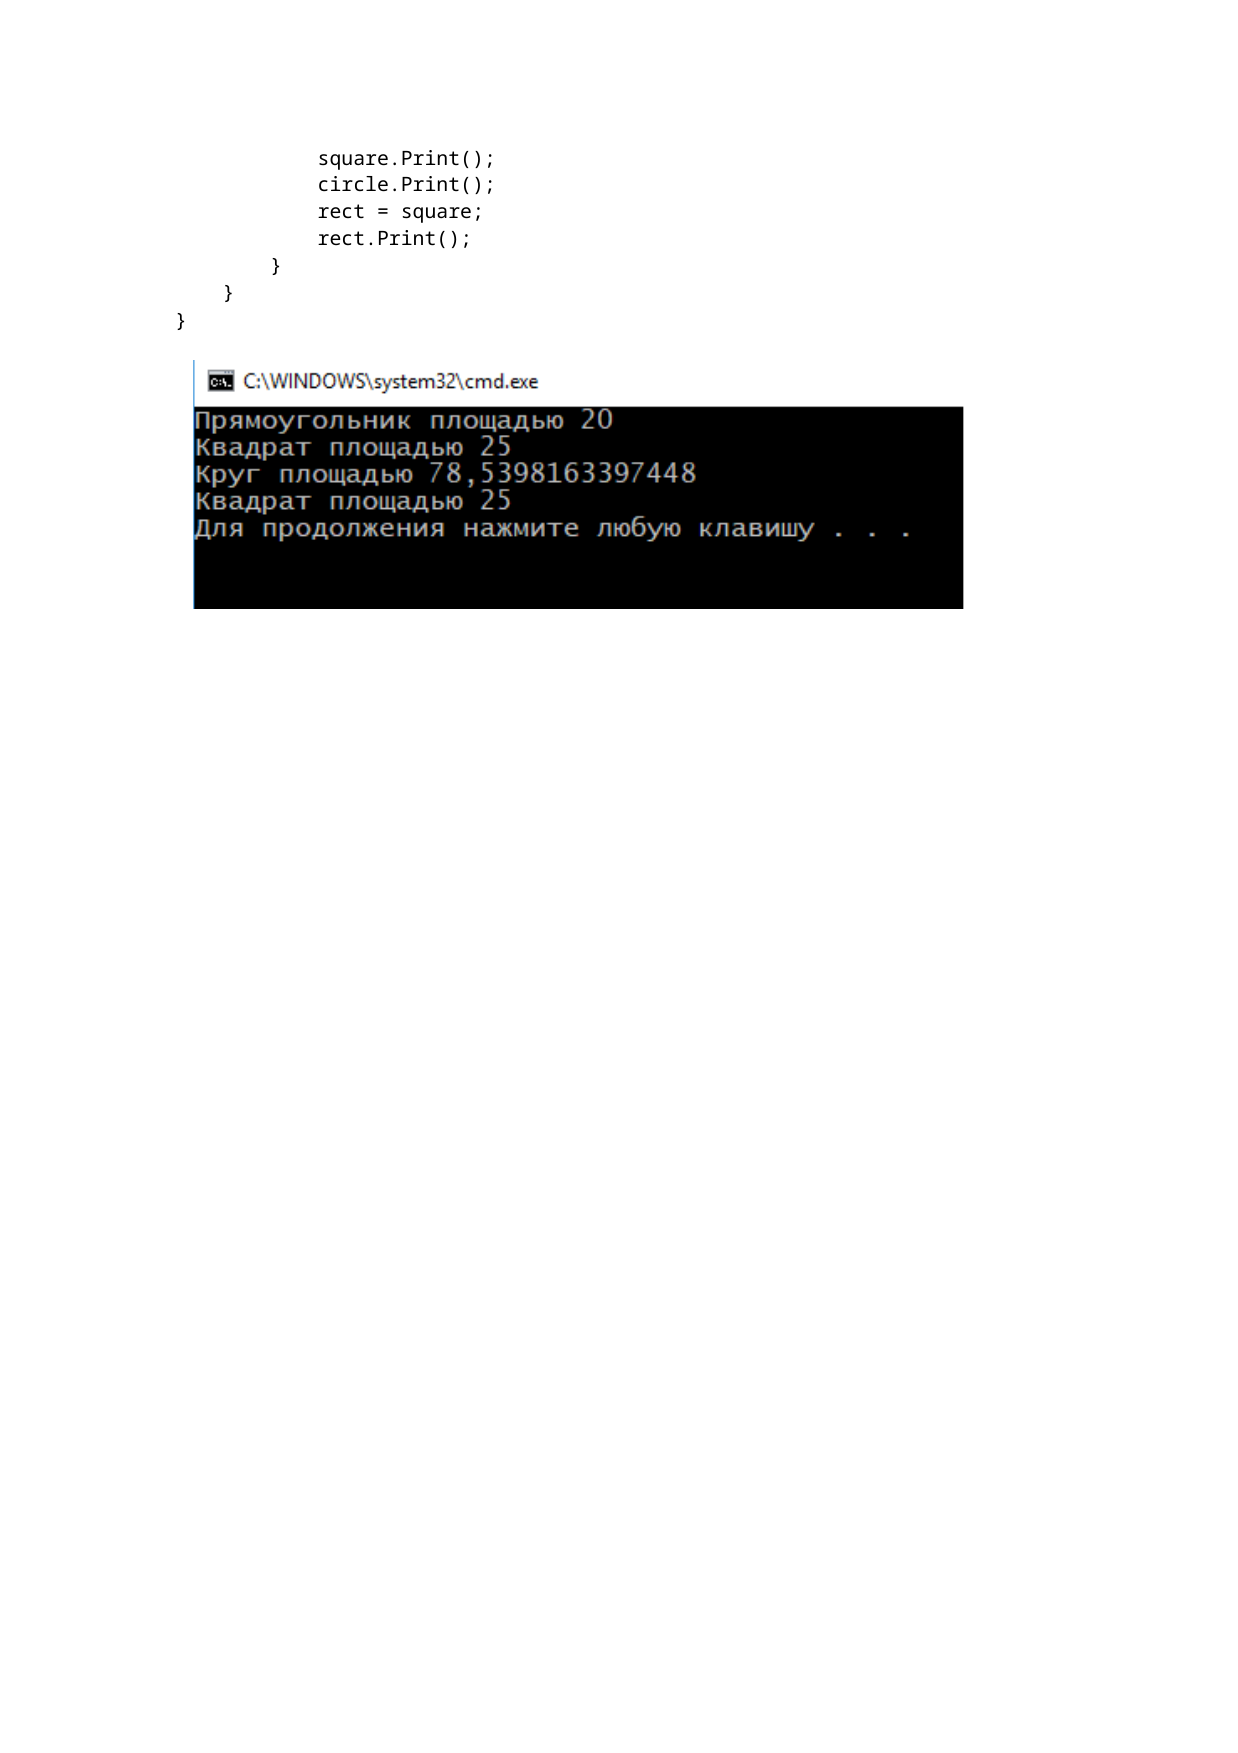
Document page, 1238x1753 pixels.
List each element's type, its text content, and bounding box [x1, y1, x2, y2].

text circle.Print(); [175, 171, 1100, 198]
picture [193, 360, 964, 609]
text } [175, 279, 1100, 306]
text rect.Print(); [175, 225, 1100, 252]
text } [175, 252, 1100, 279]
text square.Print(); [175, 144, 1100, 171]
text } [175, 306, 1100, 333]
text rect = square; [175, 198, 1100, 225]
